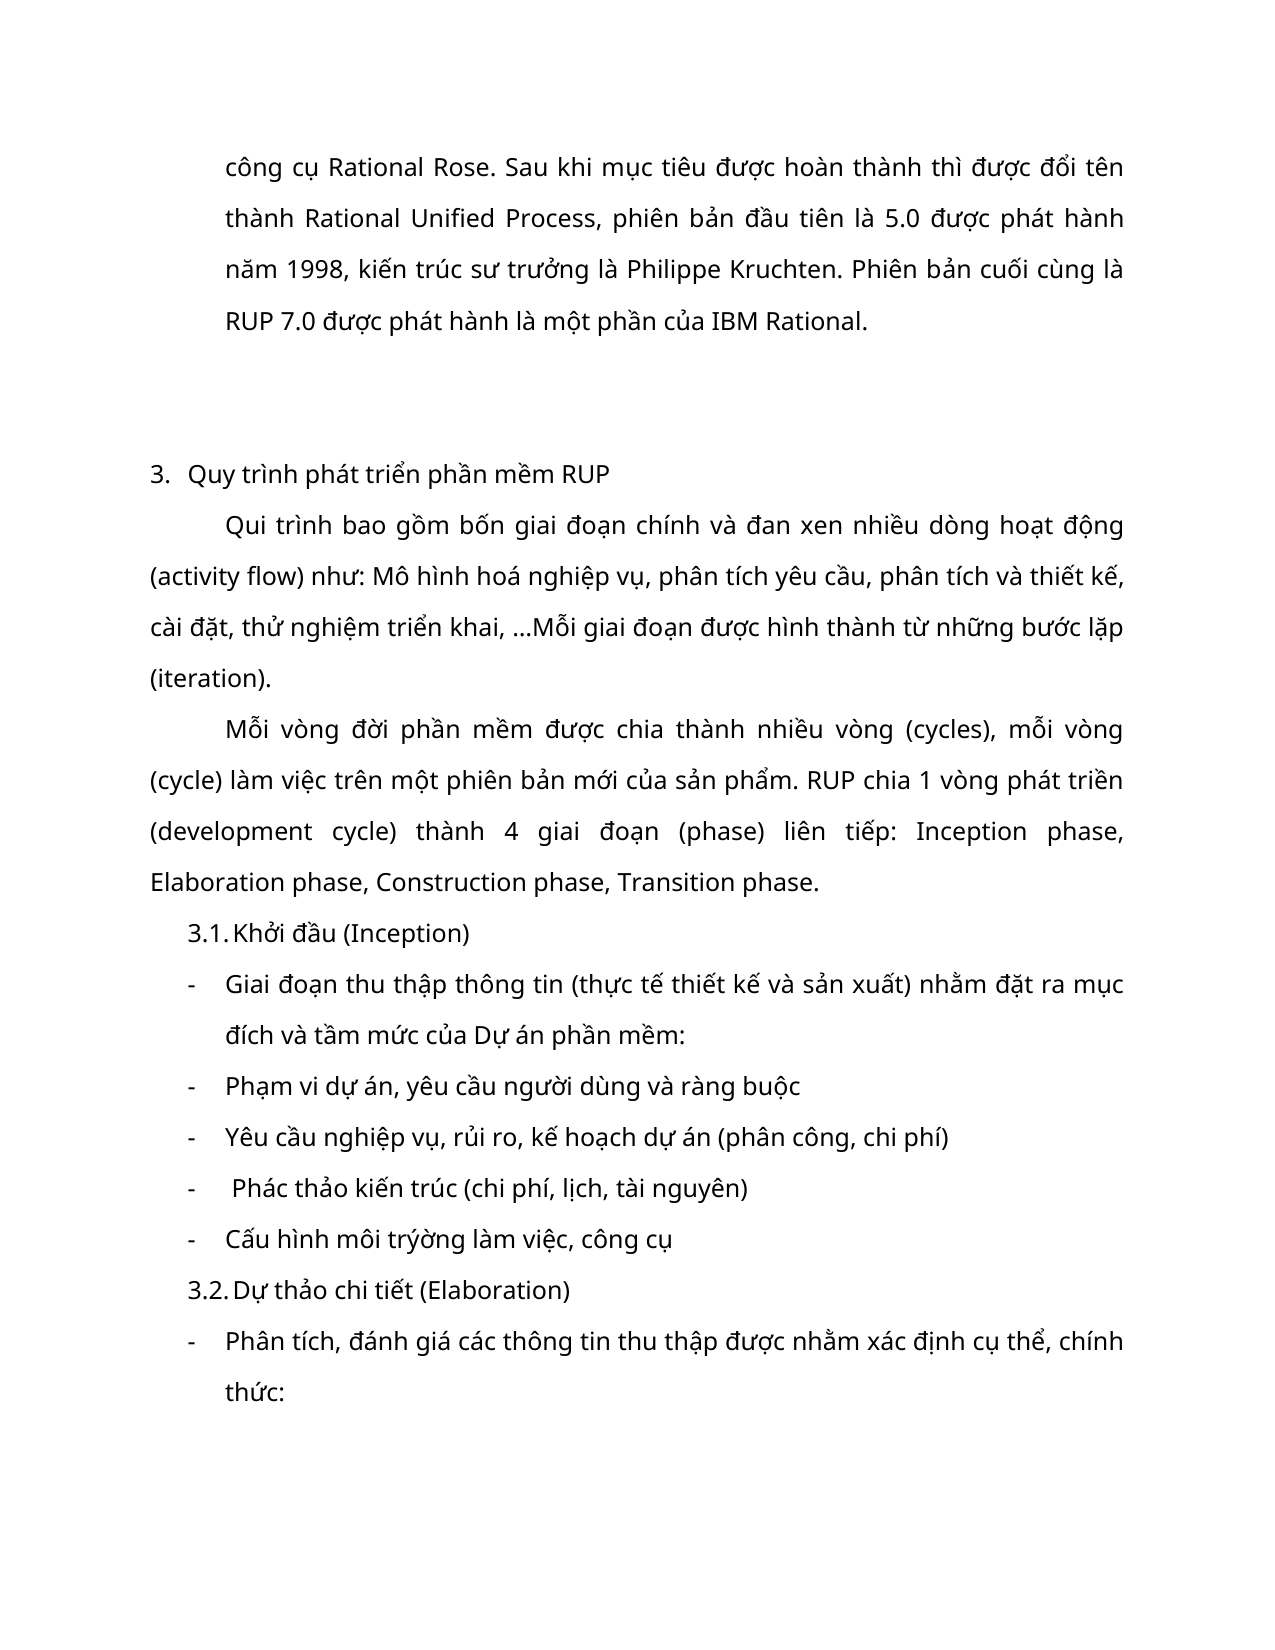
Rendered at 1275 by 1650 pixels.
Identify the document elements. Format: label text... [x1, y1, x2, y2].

list Phân tích, đánh giá các thông tin thu thập được nhằm xác định cụ thể, chính thức: [187, 1324, 1125, 1409]
text Mỗi vòng đời phần mềm được chia thành nhiều vòng (cycles), mỗi vòng (cycle) làm việc trên một phiên bản mới của sản phẩm. RUP chia 1 vòng phát triền (development cycle) thành 4 giai đoạn (phase) liên tiếp: Inception phase, Elaboration phase, Construction phase, Transition phase. [150, 711, 1125, 899]
text Qui trình bao gồm bốn giai đoạn chính và đan xen nhiều dòng hoạt động (activity flow) như: Mô hình hoá nghiệp vụ, phân tích yêu cầu, phân tích và thiết kế, cài đặt, thử nghiệm triển khai, …Mỗi giai đoạn được hình thành từ những bước lặp (iteration). [150, 507, 1125, 694]
list Giai đoạn thu thập thông tin (thực tế thiết kế và sản xuất) nhằm đặt ra mục đích và tầm mức của Dự án phần mềm: [187, 967, 1125, 1052]
list Yêu cầu nghiệp vụ, rủi ro, kế hoạch dự án (phân công, chi phí) [187, 1120, 1125, 1154]
list Quy trình phát triển phần mềm RUP [150, 456, 1125, 490]
list Cấu hình môi trýờng làm việc, công cụ [187, 1222, 1125, 1256]
list Khởi đầu (Inception) [187, 916, 1125, 950]
list Phác thảo kiến trúc (chi phí, lịch, tài nguyên) [187, 1171, 1125, 1205]
list Phạm vi dự án, yêu cầu người dùng và ràng buộc [187, 1069, 1125, 1103]
list Dự thảo chi tiết (Elaboration) [187, 1273, 1125, 1307]
